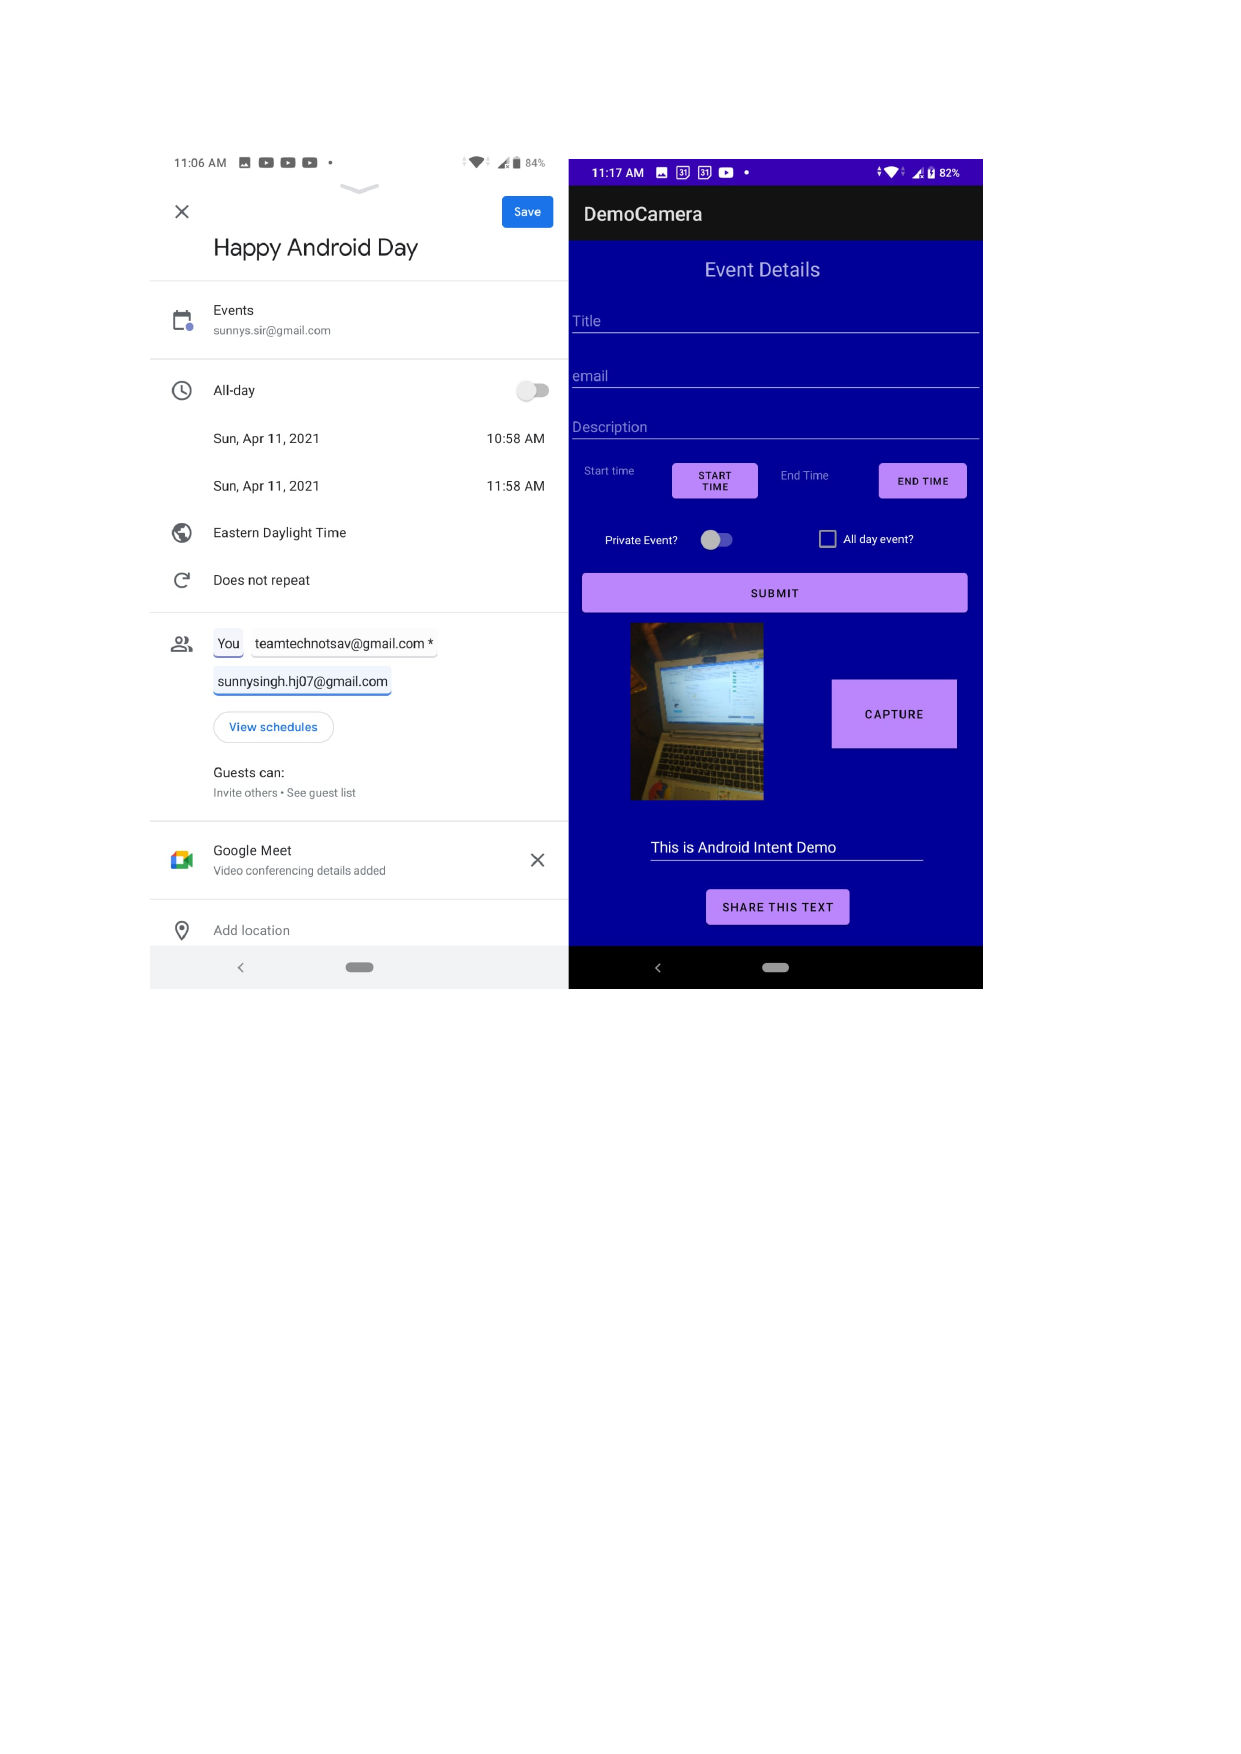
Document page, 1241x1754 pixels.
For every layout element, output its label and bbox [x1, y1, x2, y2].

picture [150, 150, 983, 989]
